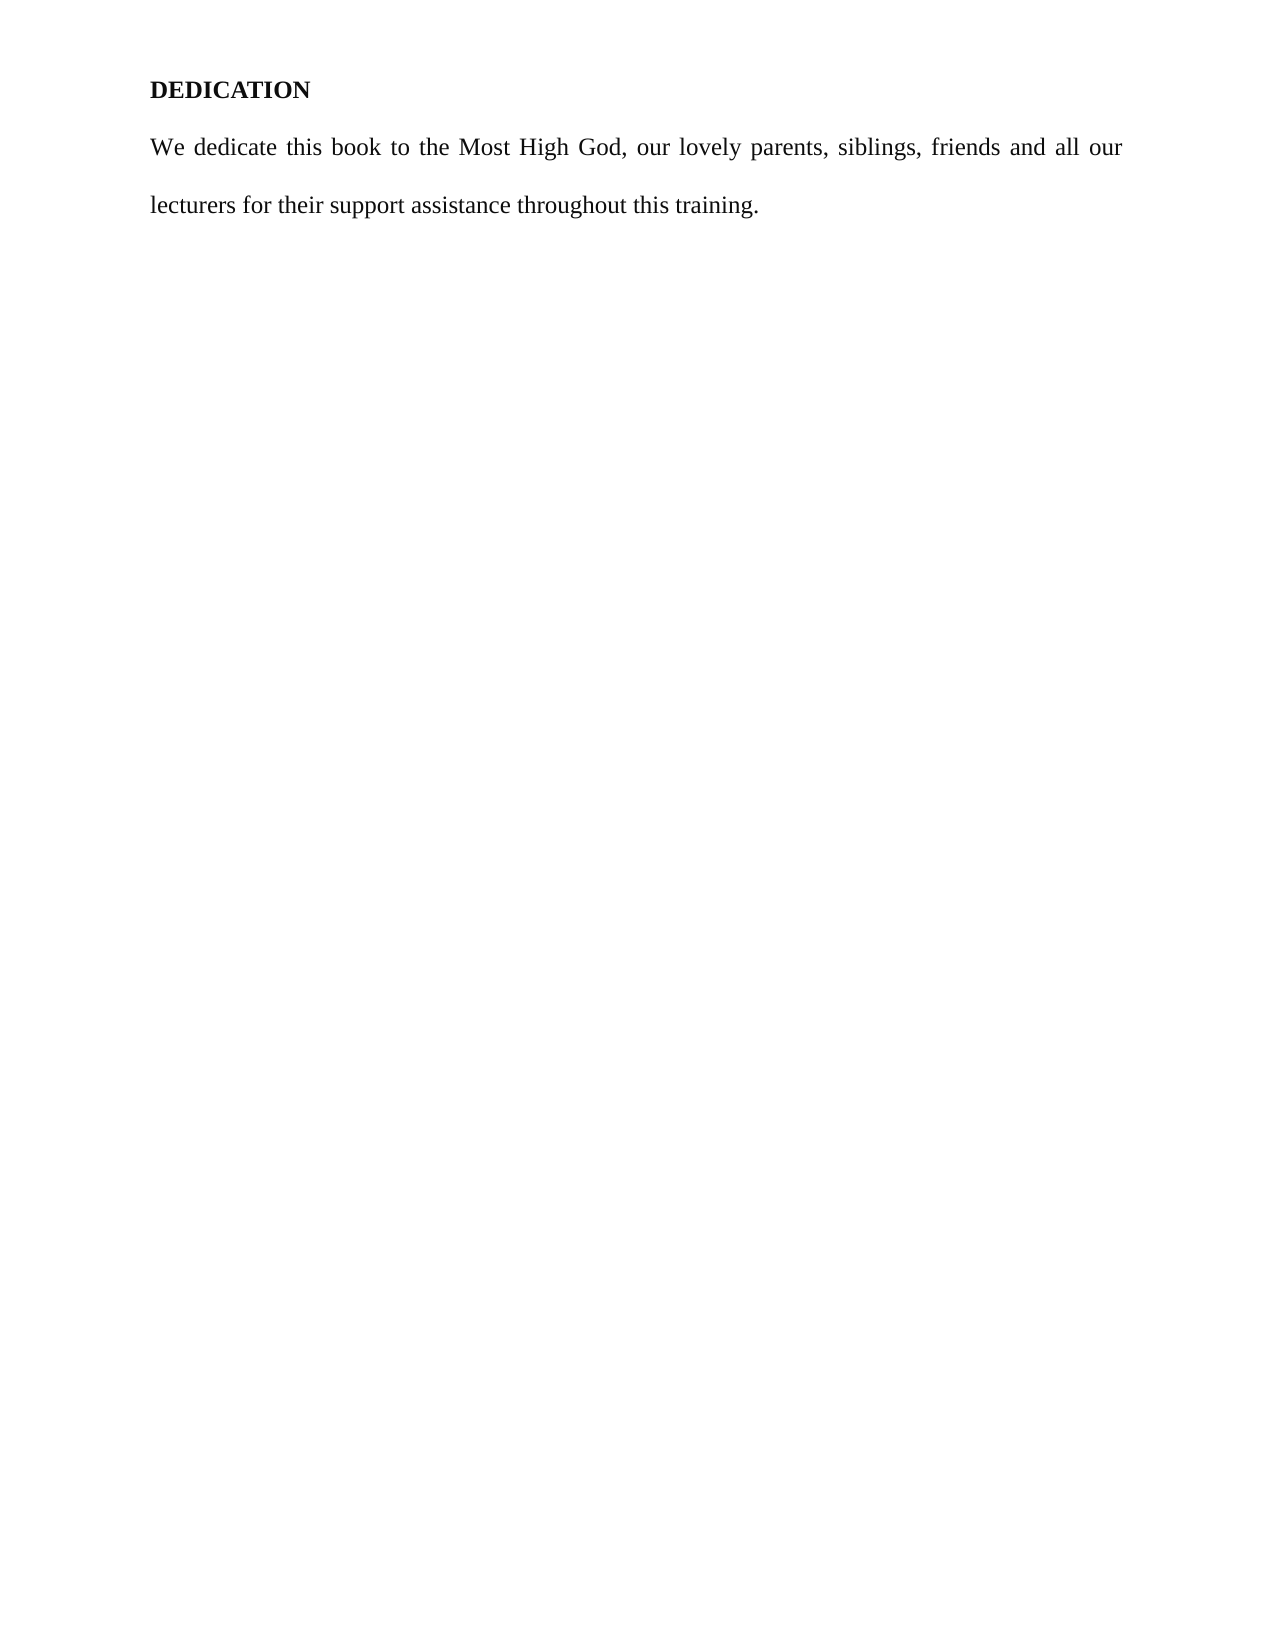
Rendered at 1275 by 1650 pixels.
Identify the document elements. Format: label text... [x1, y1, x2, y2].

subtitle DEDICATION [150, 75, 1125, 104]
text We dedicate this book to the Most High God, our lovely parents, siblings, friends and all our lecturers for their support assistance throughout this training. [150, 132, 1125, 219]
